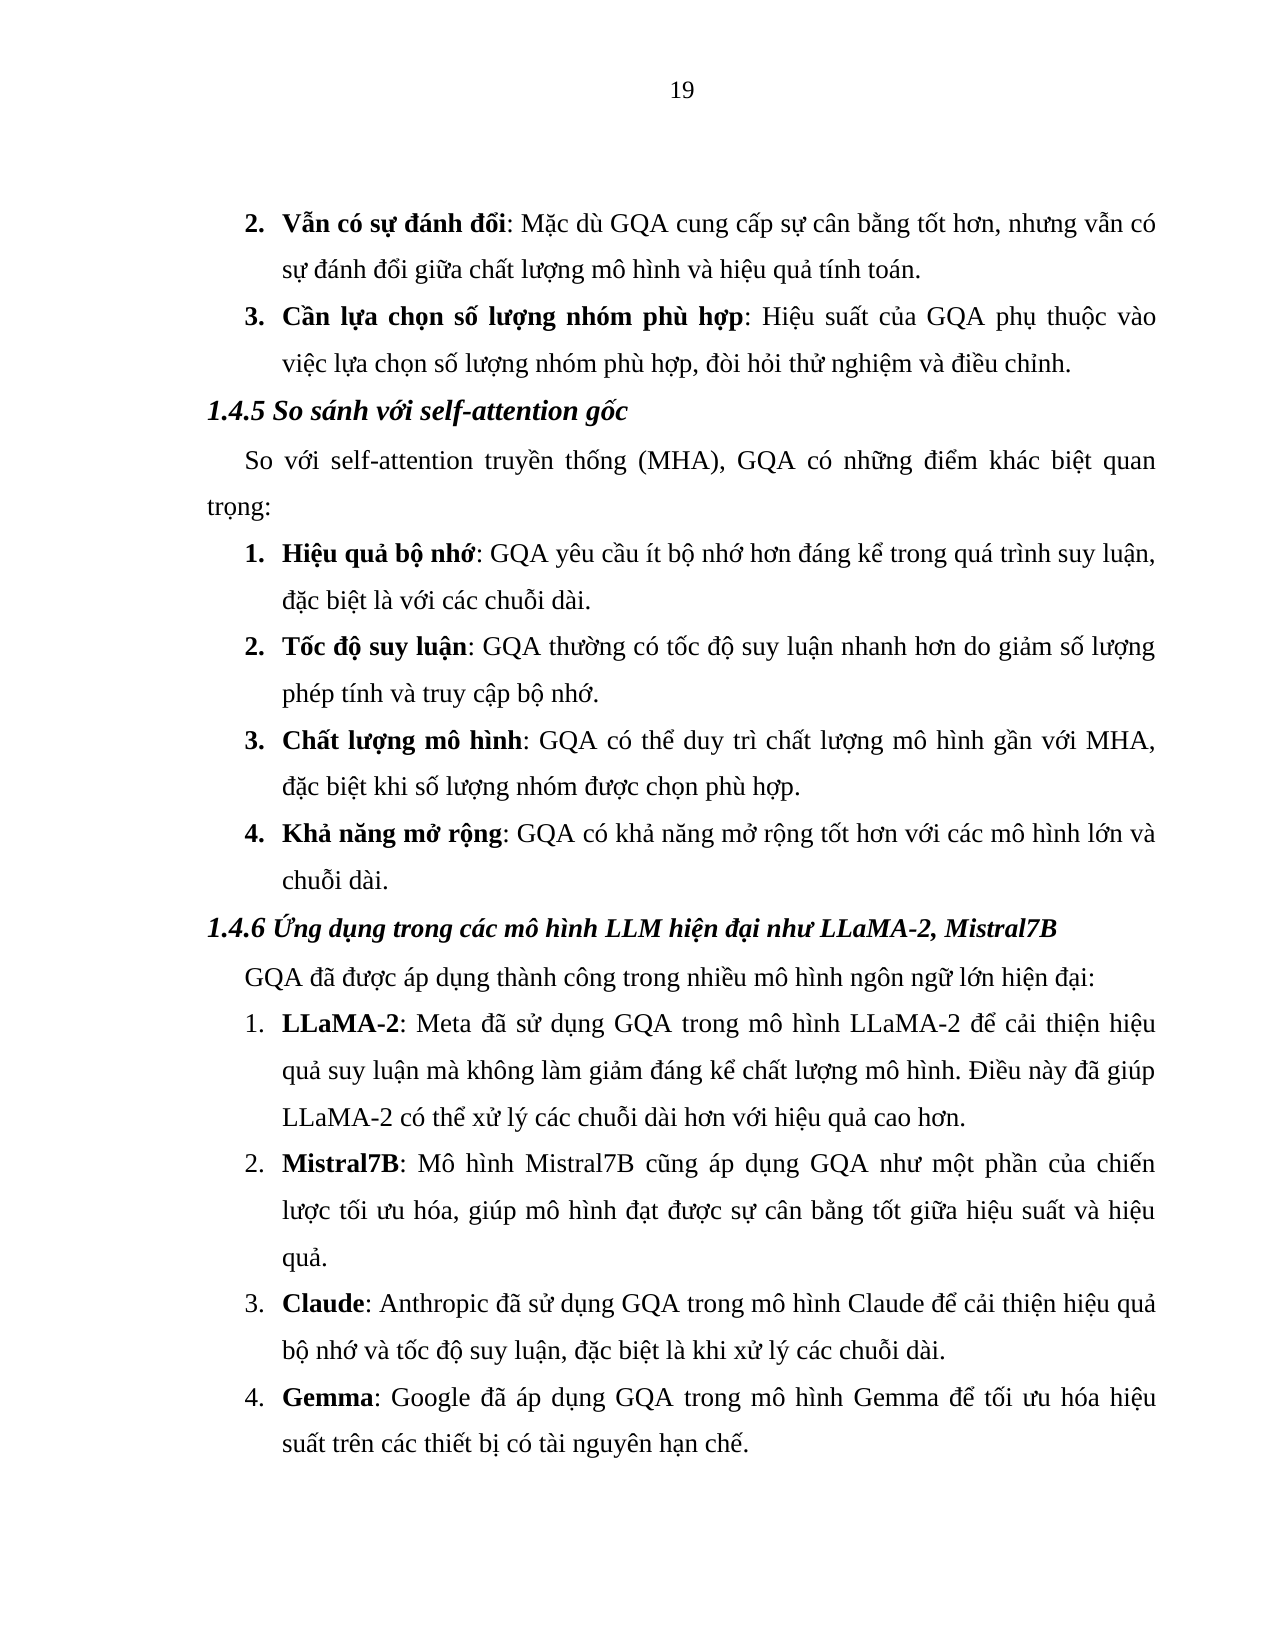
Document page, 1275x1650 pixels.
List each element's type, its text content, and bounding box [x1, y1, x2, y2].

list Claude: Anthropic đã sử dụng GQA trong mô hình Claude để cải thiện hiệu quả bộ nhớ và tốc độ suy luận, đặc biệt là khi xử lý các chuỗi dài. [244, 1287, 1157, 1365]
list Vẫn có sự đánh đổi: Mặc dù GQA cung cấp sự cân bằng tốt hơn, nhưng vẫn có sự đánh đổi giữa chất lượng mô hình và hiệu quả tính toán. [244, 207, 1157, 284]
list Khả năng mở rộng: GQA có khả năng mở rộng tốt hơn với các mô hình lớn và chuỗi dài. [244, 817, 1157, 895]
list LLaMA-2: Meta đã sử dụng GQA trong mô hình LLaMA-2 để cải thiện hiệu quả suy luận mà không làm giảm đáng kể chất lượng mô hình. Điều này đã giúp LLaMA-2 có thể xử lý các chuỗi dài hơn với hiệu quả cao hơn. [244, 1007, 1157, 1132]
text GQA đã được áp dụng thành công trong nhiều mô hình ngôn ngữ lớn hiện đại: [207, 961, 1157, 992]
text So với self-attention truyền thống (MHA), GQA có những điểm khác biệt quan trọng: [207, 444, 1157, 522]
list Gemma: Google đã áp dụng GQA trong mô hình Gemma để tối ưu hóa hiệu suất trên các thiết bị có tài nguyên hạn chế. [244, 1381, 1157, 1458]
list Mistral7B: Mô hình Mistral7B cũng áp dụng GQA như một phần của chiến lược tối ưu hóa, giúp mô hình đạt được sự cân bằng tốt giữa hiệu suất và hiệu quả. [244, 1147, 1157, 1272]
list Tốc độ suy luận: GQA thường có tốc độ suy luận nhanh hơn do giảm số lượng phép tính và truy cập bộ nhớ. [244, 630, 1157, 708]
list Hiệu quả bộ nhớ: GQA yêu cầu ít bộ nhớ hơn đáng kể trong quá trình suy luận, đặc biệt là với các chuỗi dài. [244, 537, 1157, 615]
list Ứng dụng trong các mô hình LLM hiện đại như LLaMA-2, Mistral7B [207, 910, 1157, 944]
list Chất lượng mô hình: GQA có thể duy trì chất lượng mô hình gần với MHA, đặc biệt khi số lượng nhóm được chọn phù hợp. [244, 724, 1157, 802]
list Cần lựa chọn số lượng nhóm phù hợp: Hiệu suất của GQA phụ thuộc vào việc lựa chọn số lượng nhóm phù hợp, đòi hỏi thử nghiệm và điều chỉnh. [244, 300, 1157, 378]
list So sánh với self-attention gốc [207, 393, 1157, 427]
